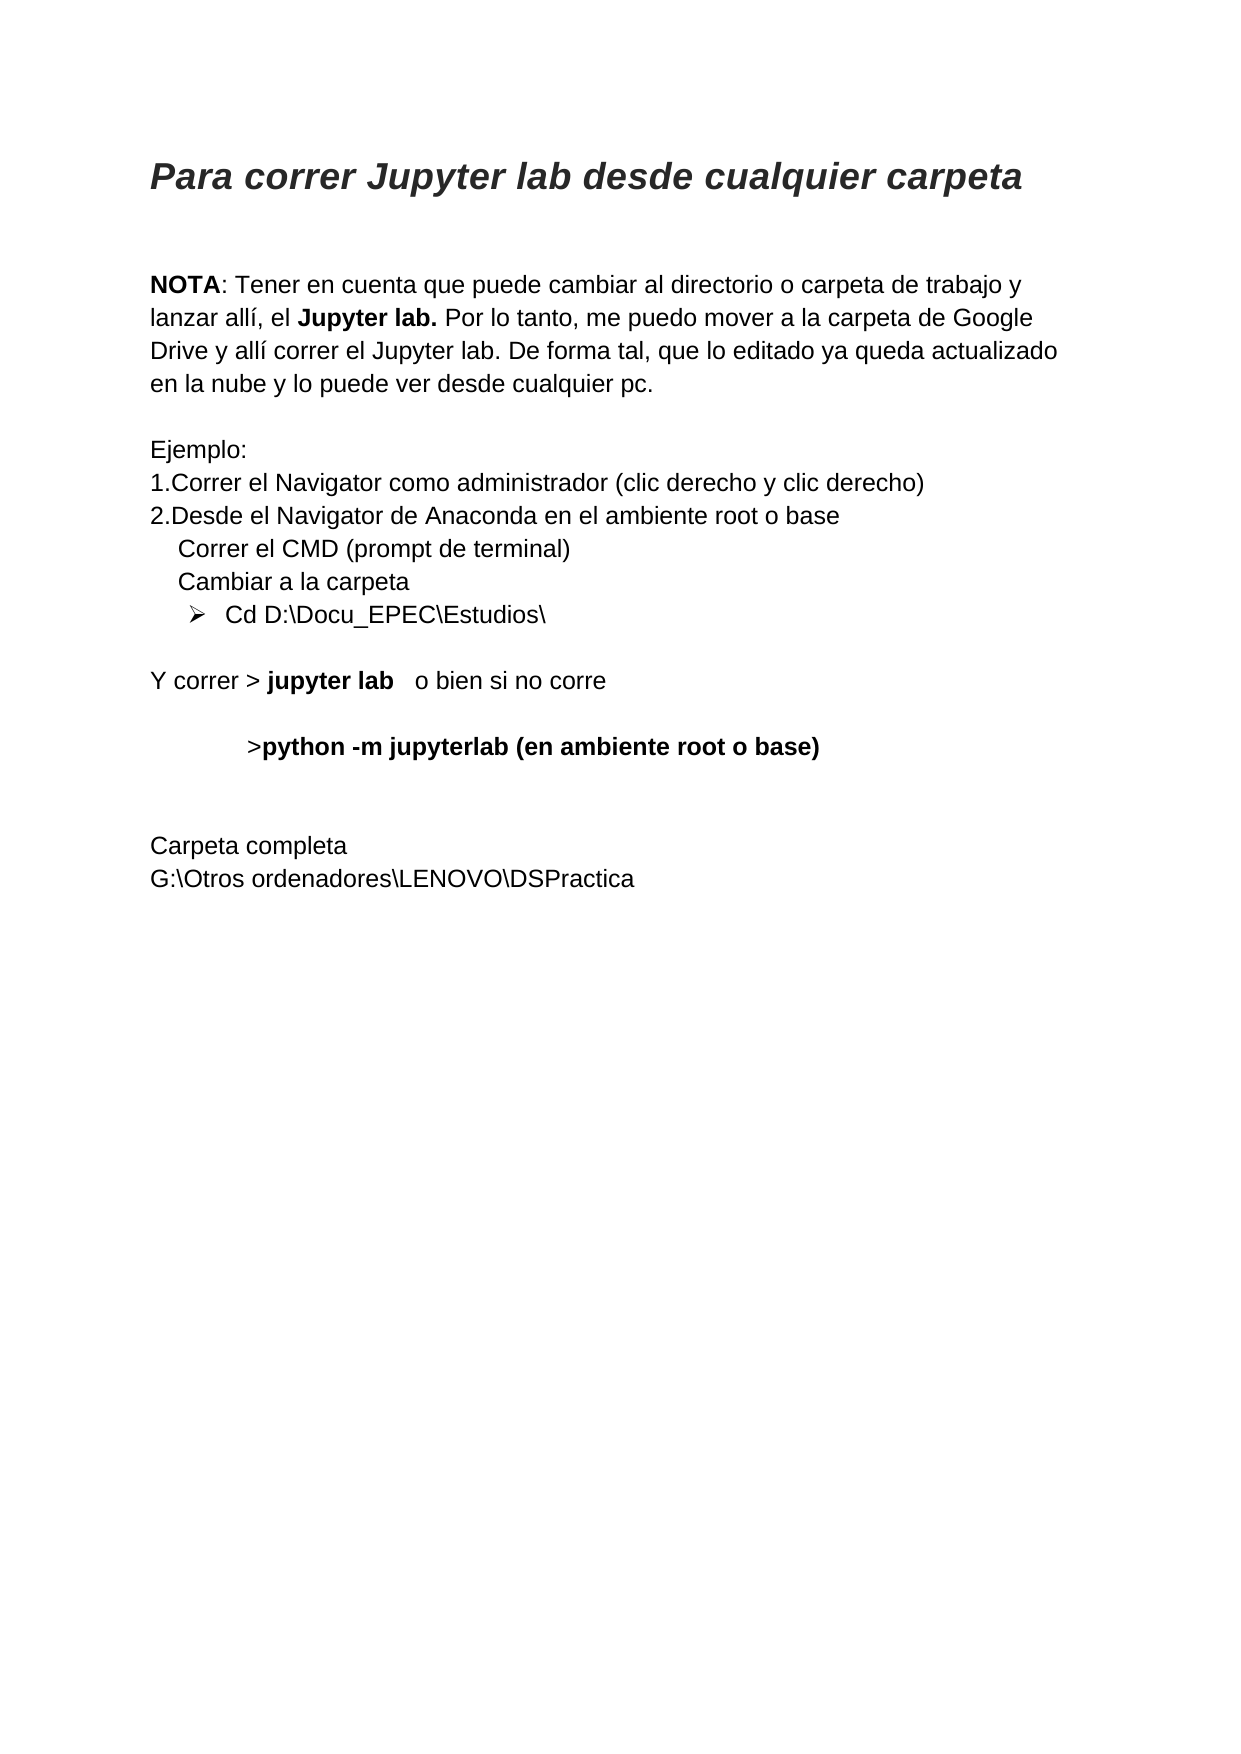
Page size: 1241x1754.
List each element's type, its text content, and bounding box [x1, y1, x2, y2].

text Correr el CMD (prompt de terminal) [150, 534, 1090, 563]
text Ejemplo: [150, 435, 1090, 464]
text 2.Desde el Navigator de Anaconda en el ambiente root o base [150, 501, 1090, 530]
text Carpeta completa [150, 831, 1090, 860]
list Cd D:\Docu_EPEC\Estudios\ [187, 600, 1090, 629]
text Cambiar a la carpeta [150, 567, 1090, 596]
text >python -m jupyterlab (en ambiente root o base) [150, 732, 1090, 761]
text G:\Otros ordenadores\LENOVO\DSPractica [150, 864, 1090, 893]
subtitle Para correr Jupyter lab desde cualquier carpeta [150, 154, 1090, 197]
text Y correr > jupyter lab o bien si no corre [150, 666, 1090, 695]
text NOTA: Tener en cuenta que puede cambiar al directorio o carpeta de trabajo y lanzar allí, el Jupyter lab. Por lo tanto, me puedo mover a la carpeta de Google Drive y allí correr el Jupyter lab. De forma tal, que lo editado ya queda actualizado en la nube y lo puede ver desde cualquier pc. [150, 270, 1090, 398]
text 1.Correr el Navigator como administrador (clic derecho y clic derecho) [150, 468, 1090, 497]
